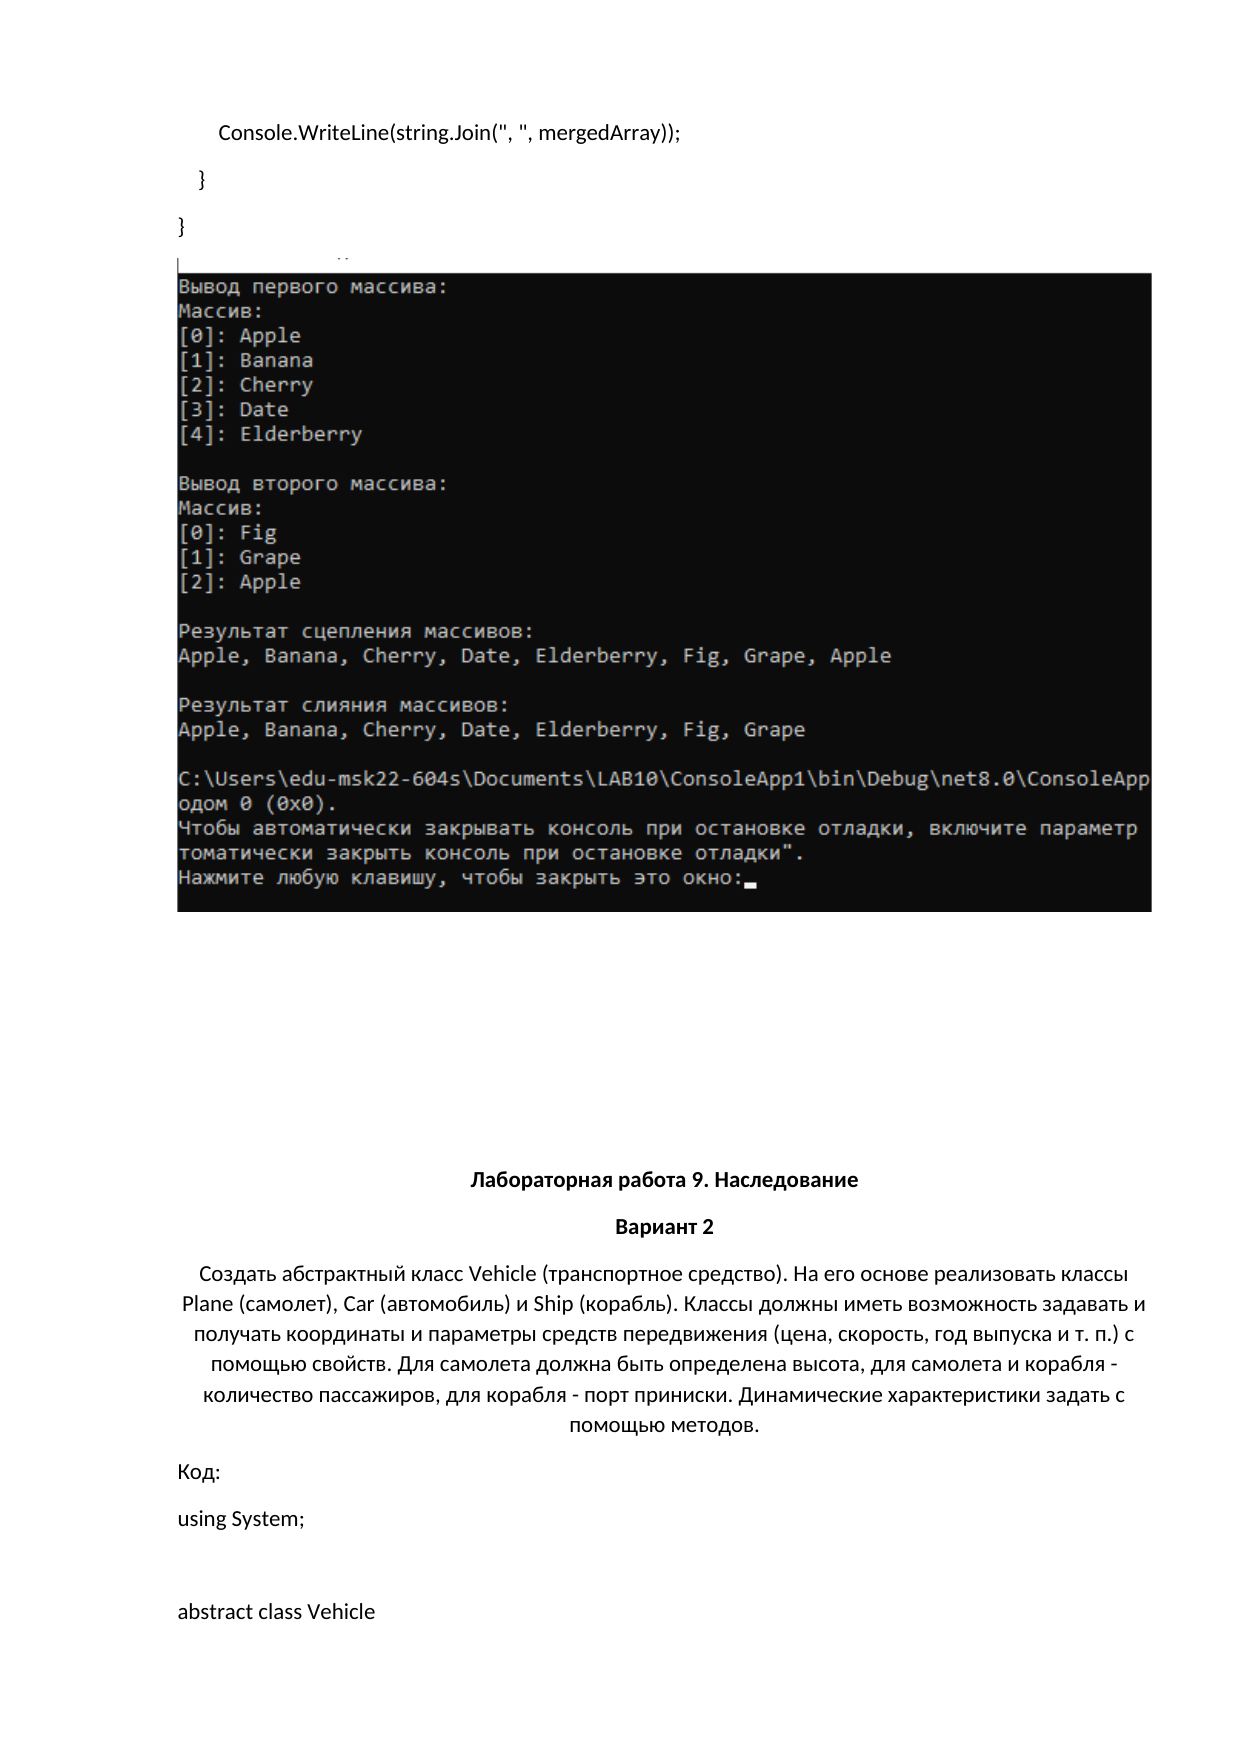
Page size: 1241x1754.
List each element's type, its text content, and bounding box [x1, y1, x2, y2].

picture [177, 258, 1152, 912]
text Вариант 2 [177, 1212, 1152, 1240]
text Лабораторная работа 9. Наследование [177, 1165, 1152, 1193]
text abstract class Vehicle [177, 1597, 1152, 1625]
text } [177, 165, 1152, 193]
text Код: [177, 1457, 1152, 1485]
text Создать абстрактный класс Vehicle (транспортное средство). На его основе реализовать классы Plane (самолет), Car (автомобиль) и Ship (корабль). Классы должны иметь возможность задавать и получать координаты и параметры средств передвижения (цена, скорость, год выпуска и т. п.) с помощью свойств. Для самолета должна быть определена высота, для самолета и корабля - количество пассажиров, для корабля - порт приниски. Динамические характеристики задать с помощью методов. [177, 1259, 1152, 1438]
text Console.WriteLine(string.Join(", ", mergedArray)); [177, 118, 1152, 146]
text using System; [177, 1504, 1152, 1532]
text } [177, 212, 1152, 240]
